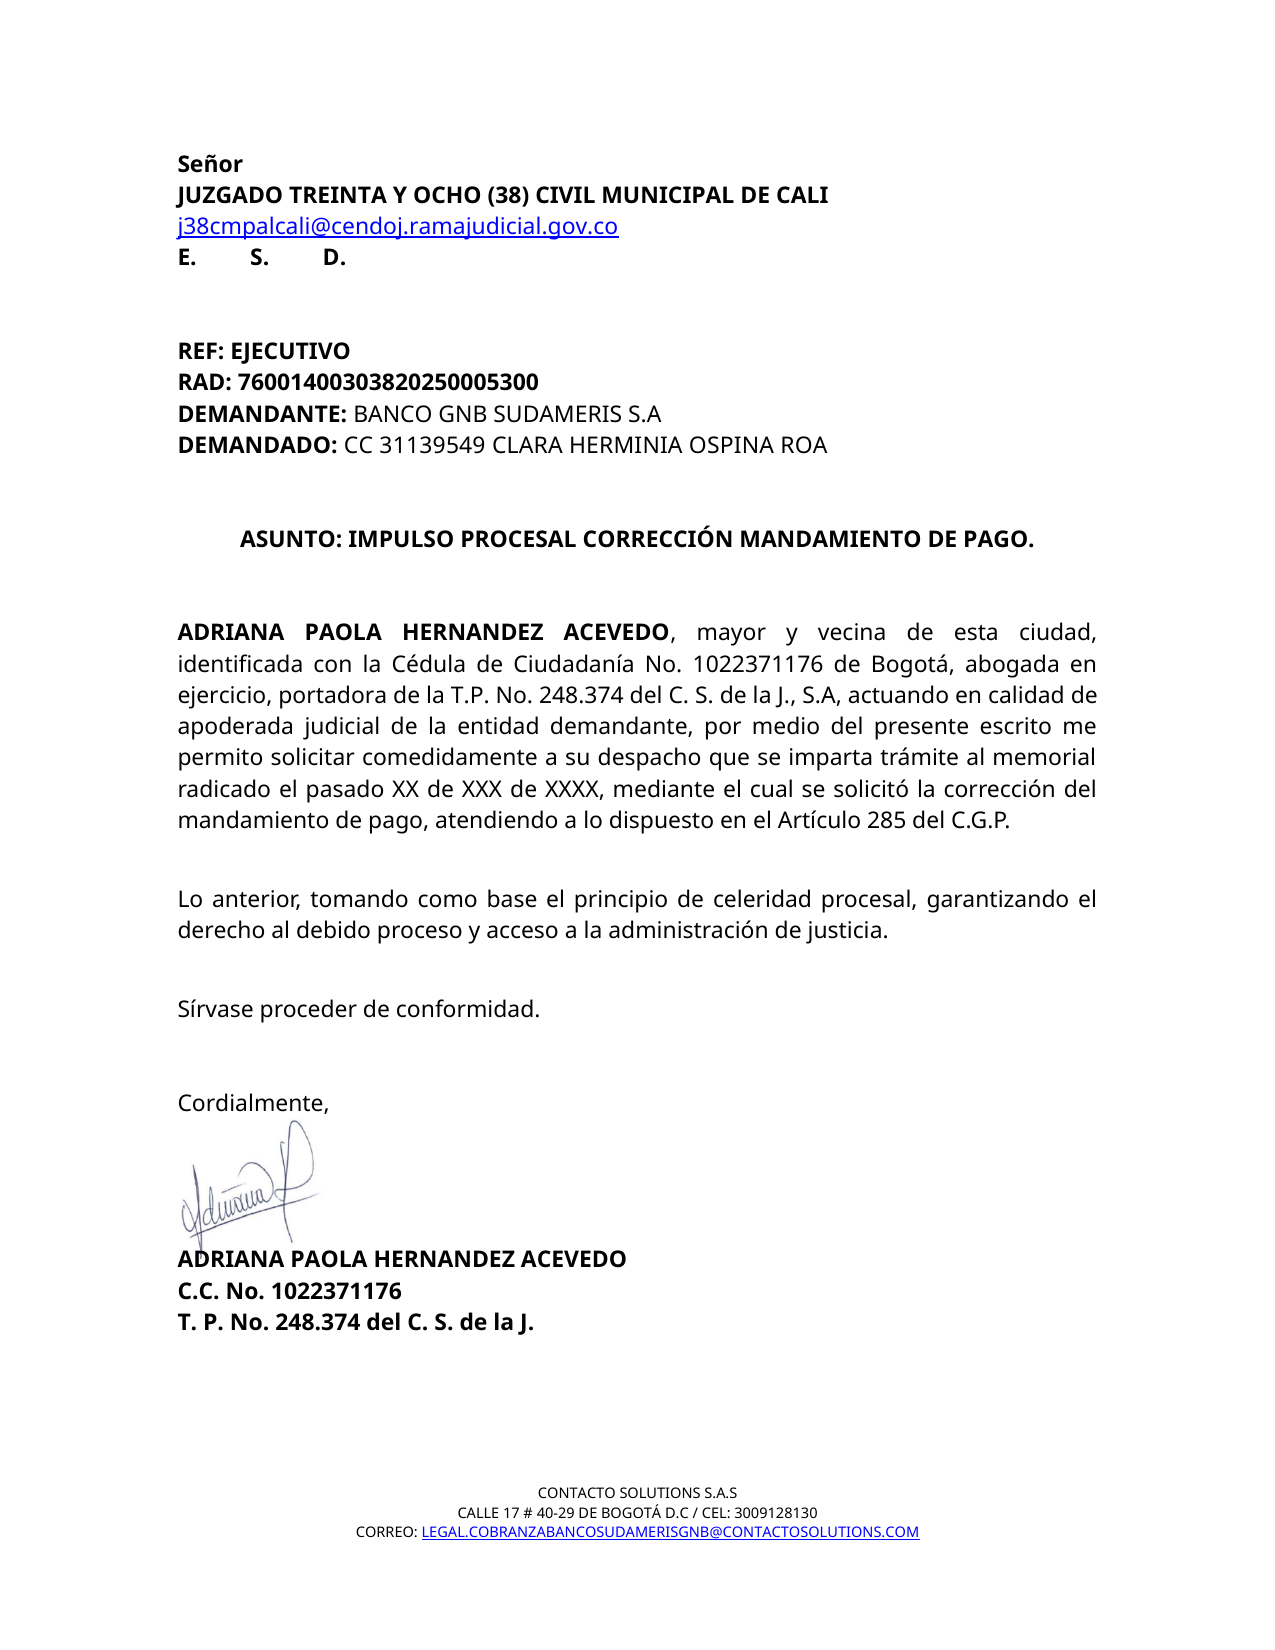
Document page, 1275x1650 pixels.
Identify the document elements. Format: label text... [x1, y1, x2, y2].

text JUZGADO TREINTA Y OCHO (38) CIVIL MUNICIPAL DE CALI [177, 179, 1098, 210]
text ASUNTO: IMPULSO PROCESAL CORRECCIÓN MANDAMIENTO DE PAGO. [177, 523, 1098, 554]
text RAD: 76001400303820250005300 [177, 366, 1098, 398]
text j38cmpalcali@cendoj.ramajudicial.gov.co [177, 210, 1098, 241]
text DEMANDADO: CC 31139549 CLARA HERMINIA OSPINA ROA [177, 429, 1098, 460]
text E. S. D. [177, 241, 1098, 273]
picture [177, 1118, 323, 1243]
text REF: EJECUTIVO [177, 335, 1098, 366]
text T. P. No. 248.374 del C. S. de la J. [177, 1306, 1098, 1337]
text Señor [177, 148, 1098, 179]
text ADRIANA PAOLA HERNANDEZ ACEVEDO [177, 1243, 1098, 1275]
text Lo anterior, tomando como base el principio de celeridad procesal, garantizando el derecho al debido proceso y acceso a la administración de justicia. [177, 883, 1098, 946]
text Cordialmente, [177, 1087, 1098, 1118]
text C.C. No. 1022371176 [177, 1275, 1098, 1306]
text Sírvase proceder de conformidad. [177, 993, 1098, 1025]
text DEMANDANTE: BANCO GNB SUDAMERIS S.A [177, 398, 1098, 429]
text ADRIANA PAOLA HERNANDEZ ACEVEDO, mayor y vecina de esta ciudad, identificada con la Cédula de Ciudadanía No. 1022371176 de Bogotá, abogada en ejercicio, portadora de la T.P. No. 248.374 del C. S. de la J., S.A, actuando en calidad de apoderada judicial de la entidad demandante, por medio del presente escrito me permito solicitar comedidamente a su despacho que se imparta trámite al memorial radicado el pasado XX de XXX de XXXX, mediante el cual se solicitó la corrección del mandamiento de pago, atendiendo a lo dispuesto en el Artículo 285 del C.G.P. [177, 616, 1098, 835]
